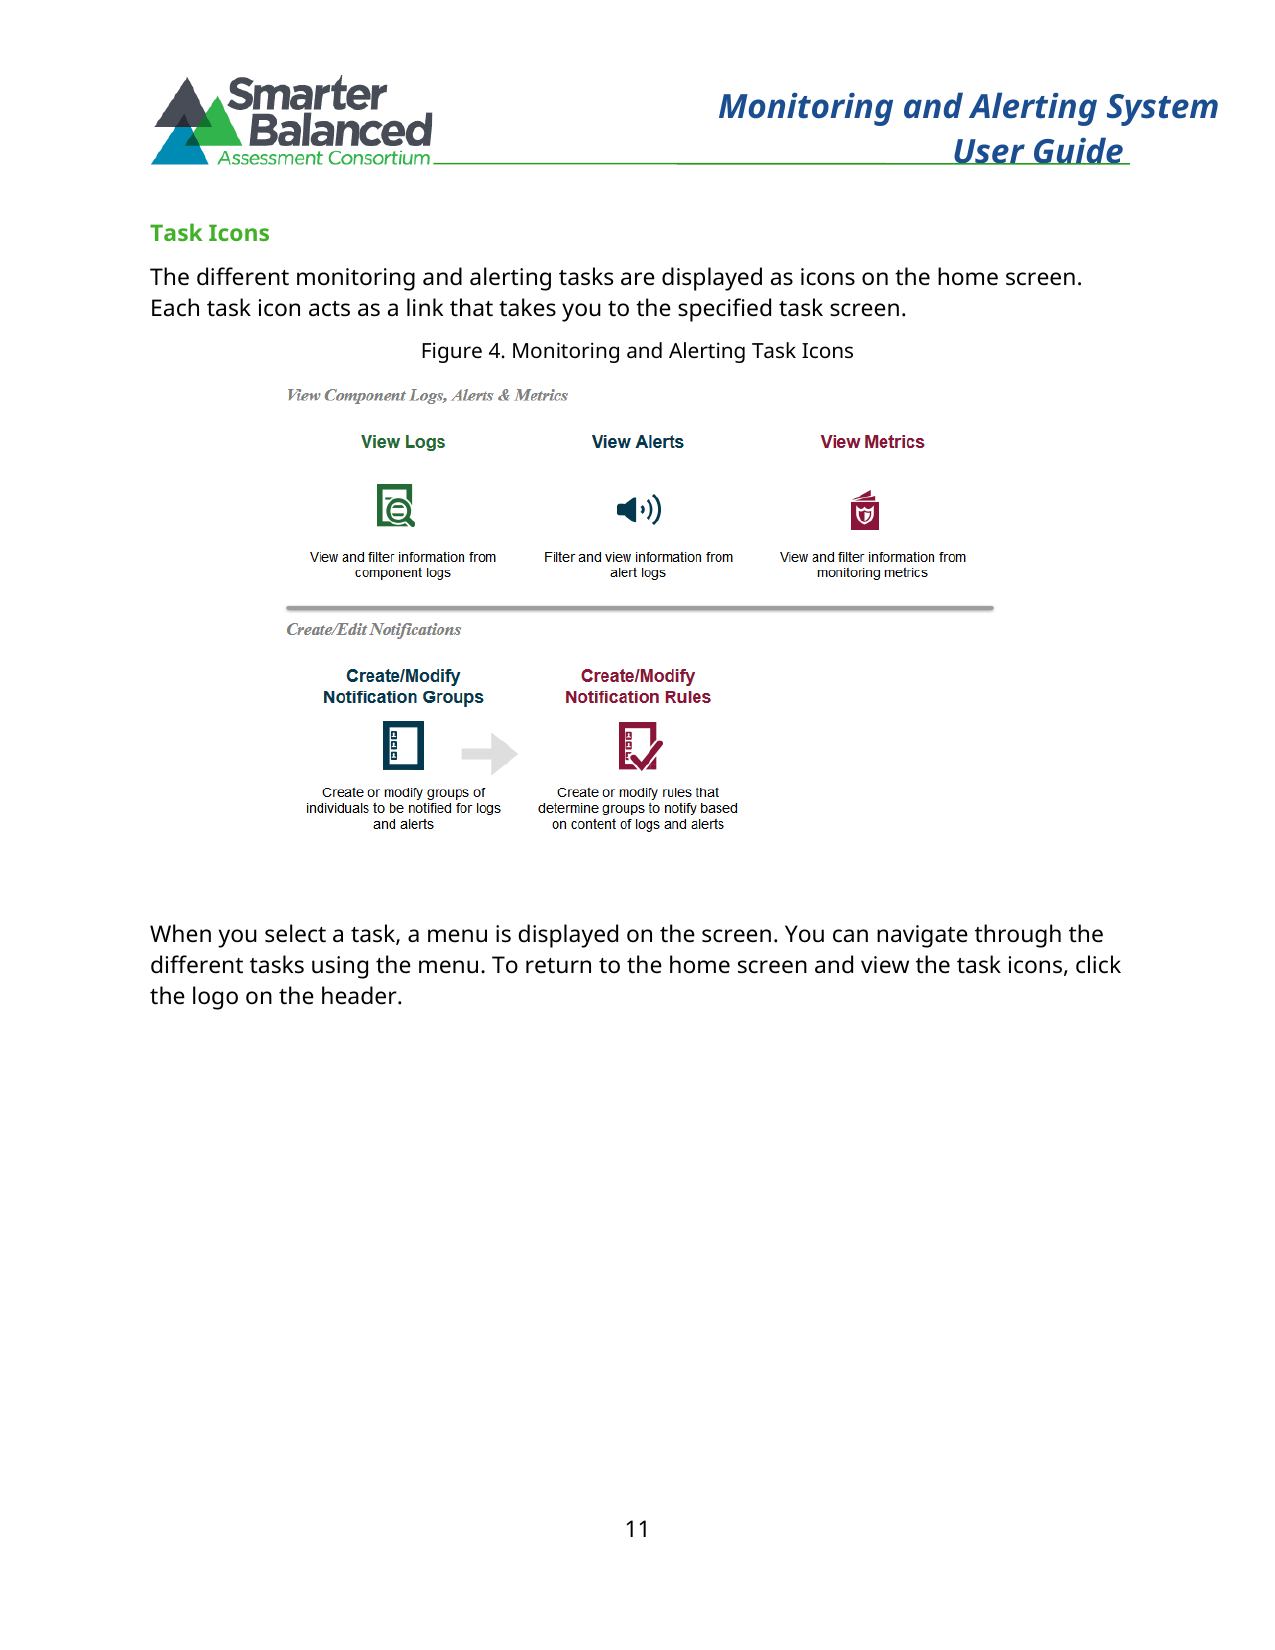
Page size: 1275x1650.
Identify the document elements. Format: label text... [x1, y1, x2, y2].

subtitle Task Icons [150, 217, 1125, 248]
picture [274, 376, 1001, 862]
text Figure 4. Monitoring and Alerting Task Icons [150, 336, 1125, 364]
picture [150, 75, 433, 165]
text When you select a task, a menu is displayed on the screen. You can navigate through the different tasks using the menu. To return to the home screen and view the task icons, click the logo on the header. [150, 917, 1125, 1011]
text The different monitoring and alerting tasks are displayed as icons on the home screen. Each task icon acts as a link that takes you to the specified task screen. [150, 261, 1125, 323]
